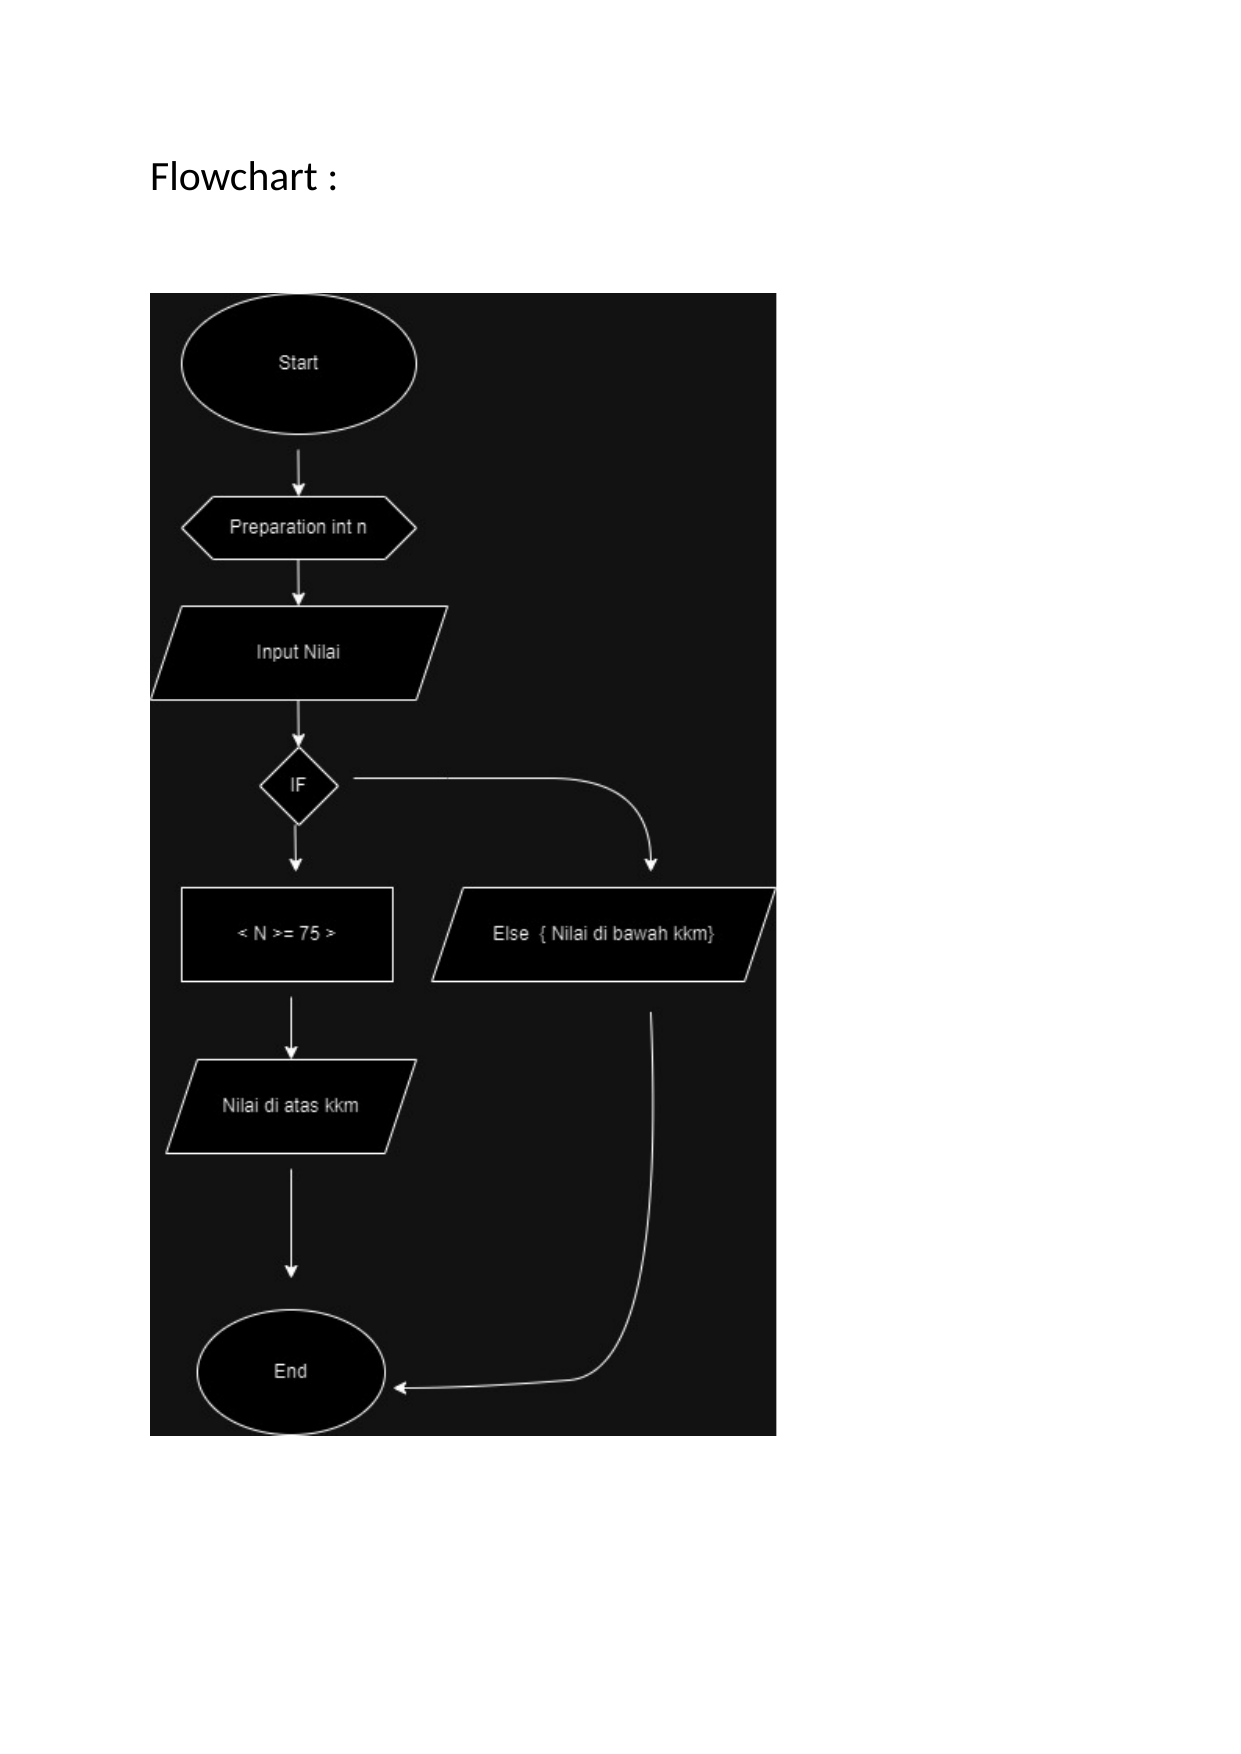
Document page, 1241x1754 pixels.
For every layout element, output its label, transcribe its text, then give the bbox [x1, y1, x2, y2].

text Flowchart : [150, 150, 1090, 201]
picture [150, 293, 777, 1436]
